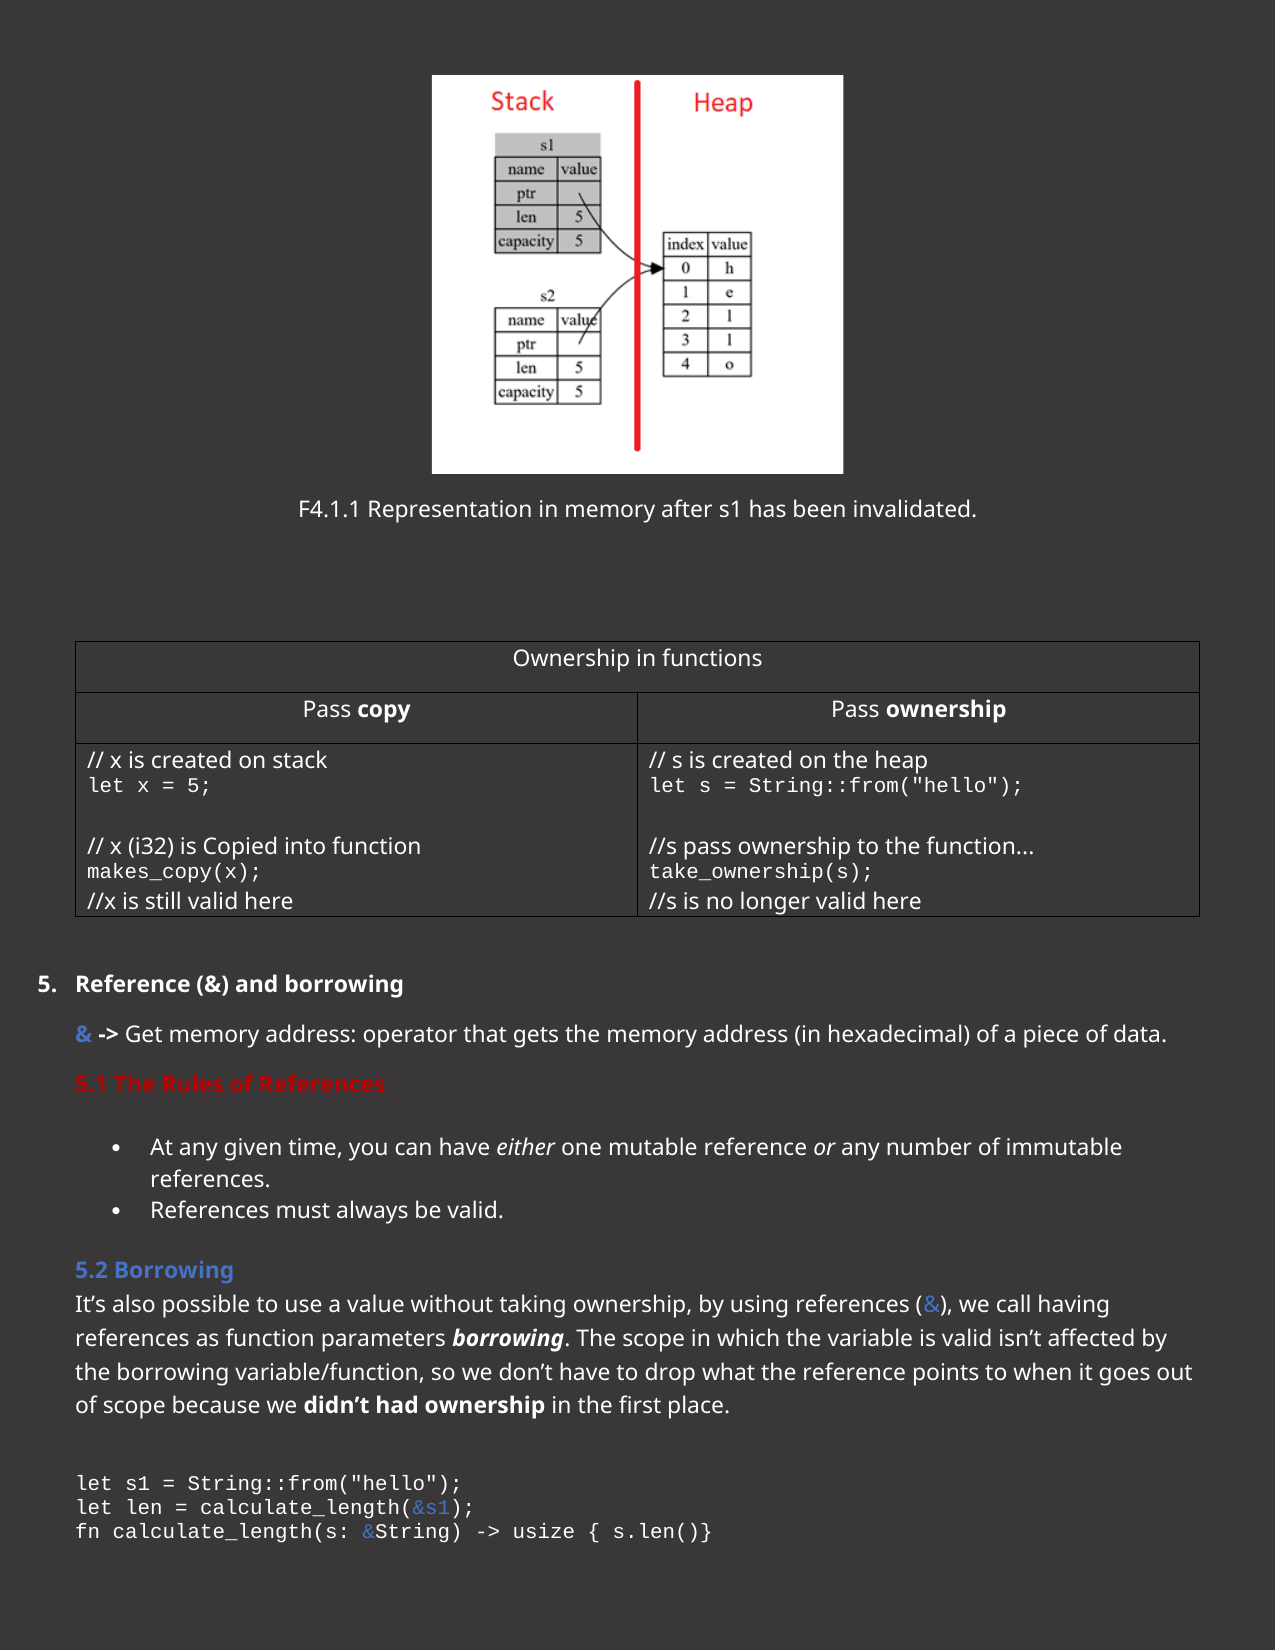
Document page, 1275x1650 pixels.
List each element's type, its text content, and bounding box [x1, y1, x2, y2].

text let len = calculate_length(&s1); [75, 1497, 1200, 1521]
text fn calculate_length(s: &String) -> usize { s.len()} [75, 1521, 1200, 1544]
picture [431, 75, 844, 474]
list References must always be valid. [112, 1194, 1200, 1225]
list At any given time, you can have either one mutable reference or any number of immutable references. [112, 1131, 1200, 1194]
text let s1 = String::from("hello"); [75, 1473, 1200, 1497]
table_cell // s is created on the heap let s = String::from("hello"); //s pass ownership to the function... take_ownership(s); //s is no longer valid here [638, 744, 1199, 916]
table_cell // x is created on stack let x = 5; // x (i32) is Copied into function makes_copy(x); //x is still valid here [76, 744, 637, 916]
list Reference (&) and borrowing [37, 967, 1200, 999]
text & -> Get memory address: operator that gets the memory address (in hexadecimal) of a piece of data. [75, 1018, 1200, 1049]
table_cell Pass ownership [638, 693, 1199, 743]
list 5.2 Borrowing [75, 1254, 1200, 1285]
table_header Ownership in functions [76, 642, 1199, 692]
text F4.1.1 Representation in memory after s1 has been invalidated. [75, 493, 1200, 524]
list It’s also possible to use a value without taking ownership, by using references (&), we call having references as function parameters borrowing. The scope in which the variable is valid isn’t affected by the borrowing variable/function, so we don’t have to drop what the reference points to when it goes out of scope because we didn’t had ownership in the first place. [75, 1288, 1200, 1420]
text 5.1 The Rules of References [75, 1068, 1200, 1099]
table_cell Pass copy [76, 693, 637, 743]
